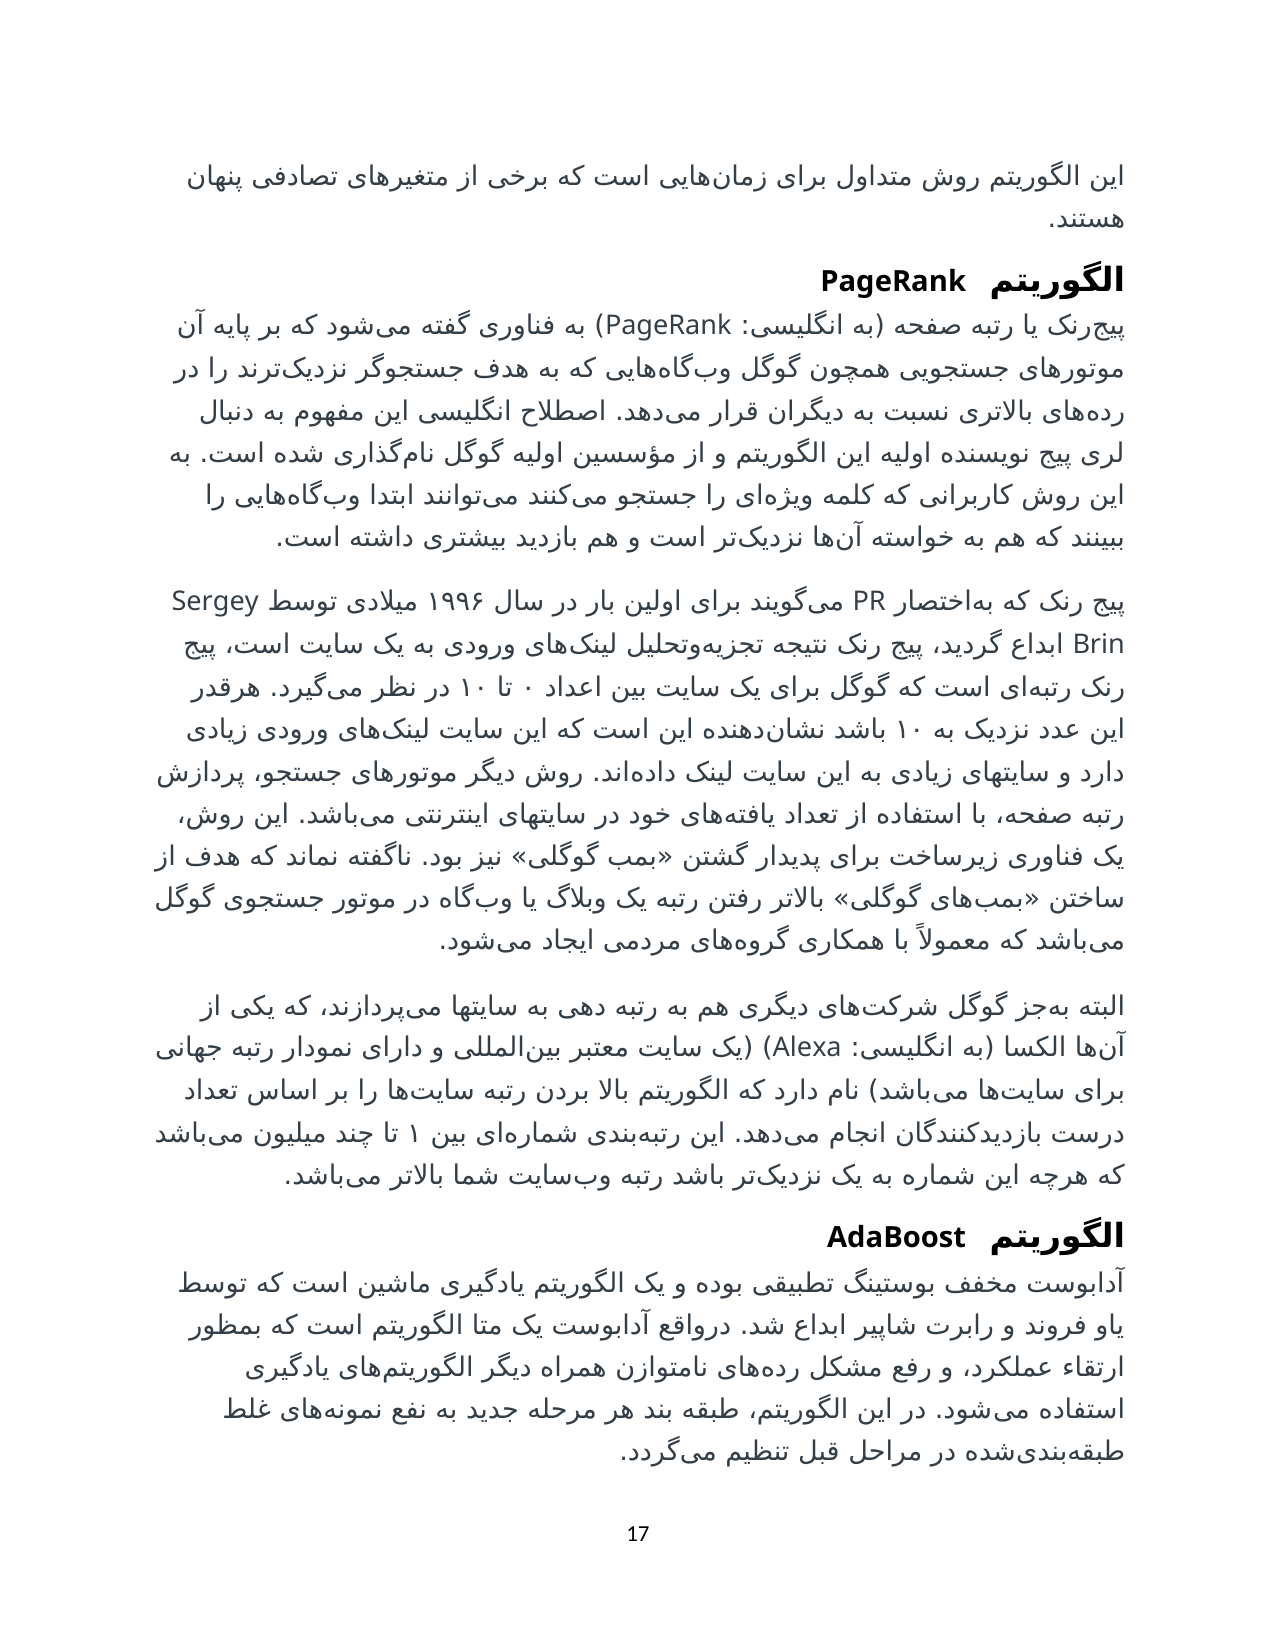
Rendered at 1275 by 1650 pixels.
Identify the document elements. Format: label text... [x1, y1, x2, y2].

text البته به‌جز گوگل شرکت‌های دیگری هم به رتبه دهی به سایتها می‌پردازند، که یکی از آن‌ها الکسا (به انگلیسی: Alexa) (یک سایت معتبر بین‌المللی و دارای نمودار رتبه جهانی برای سایت‌ها می‌باشد) نام دارد که الگوریتم بالا بردن رتبه سایت‌ها را بر اساس تعداد درست بازدیدکنندگان انجام می‌دهد. این رتبه‌بندی شماره‌ای بین ۱ تا چند میلیون می‌باشد که هرچه این شماره به یک نزدیک‌تر باشد رتبه وب‌سایت شما بالاتر می‌باشد. [150, 980, 1125, 1191]
text پیج رنک که به‌اختصار PR می‌گویند برای اولین بار در سال ۱۹۹۶ میلادی توسط Sergey Brin ابداع گردید، پیج رنک نتیجه تجزیه‌وتحلیل لینک‌های ورودی به یک سایت است، پیج رنک رتبه‌ای است که گوگل برای یک سایت بین اعداد ۰ تا ۱۰ در نظر می‌گیرد. هرقدر این عدد نزدیک به ۱۰ باشد نشان‌دهنده این است که این سایت لینک‌های ورودی زیادی دارد و سایتهای زیادی به این سایت لینک داده‌اند. روش دیگر موتورهای جستجو، پردازش رتبه صفحه، با استفاده از تعداد یافته‌های خود در سایتهای اینترنتی می‌باشد. این روش، یک فناوری زیرساخت برای پدیدار گشتن «بمب گوگلی» نیز بود. ناگفته نماند که هدف از ساختن «بمب‌های گوگلی» بالاتر رفتن رتبه یک وبلاگ یا وب‌گاه در موتور جستجوی گوگل می‌باشد که معمولاً با همکاری گروه‌های مردمی ایجاد می‌شود. [150, 577, 1125, 956]
text الگوریتم PageRank پیج‌رنک یا رتبه صفحه (به انگلیسی: PageRank) به فناوری گفته می‌شود که بر پایه آن موتورهای جستجویی همچون گوگل وب‌گاه‌هایی که به هدف جستجوگر نزدیک‌ترند را در رده‌های بالاتری نسبت به دیگران قرار می‌دهد. اصطلاح انگلیسی این مفهوم به دنبال لری پیج نویسنده اولیه این الگوریتم و از مؤسسین اولیه گوگل نام‌گذاری شده است. به این روش کاربرانی که کلمه ویژه‌ای را جستجو می‌کنند می‌توانند ابتدا وب‌گاه‌هایی را ببینند که هم به خواسته آن‌ها نزدیک‌تر است و هم بازدید بیشتری داشته است. [150, 258, 1125, 553]
text الگوریتم AdaBoost آدابوست مخفف بوستینگ تطبیقی بوده و یک الگوریتم یادگیری ماشین است که توسط یاو فروند و رابرت شاپیر ابداع شد. درواقع آدابوست یک متا الگوریتم است که بمظور ارتقاء عملکرد، و رفع مشکل رده‌های نامتوازن همراه دیگر الگوریتم‌های یادگیری استفاده می‌شود. در این الگوریتم، طبقه بند هر مرحله جدید به نفع نمونه‌های غلط طبقه‌بندی‌شده در مراحل قبل تنظیم می‌گردد. [150, 1214, 1125, 1467]
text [150, 150, 1125, 234]
